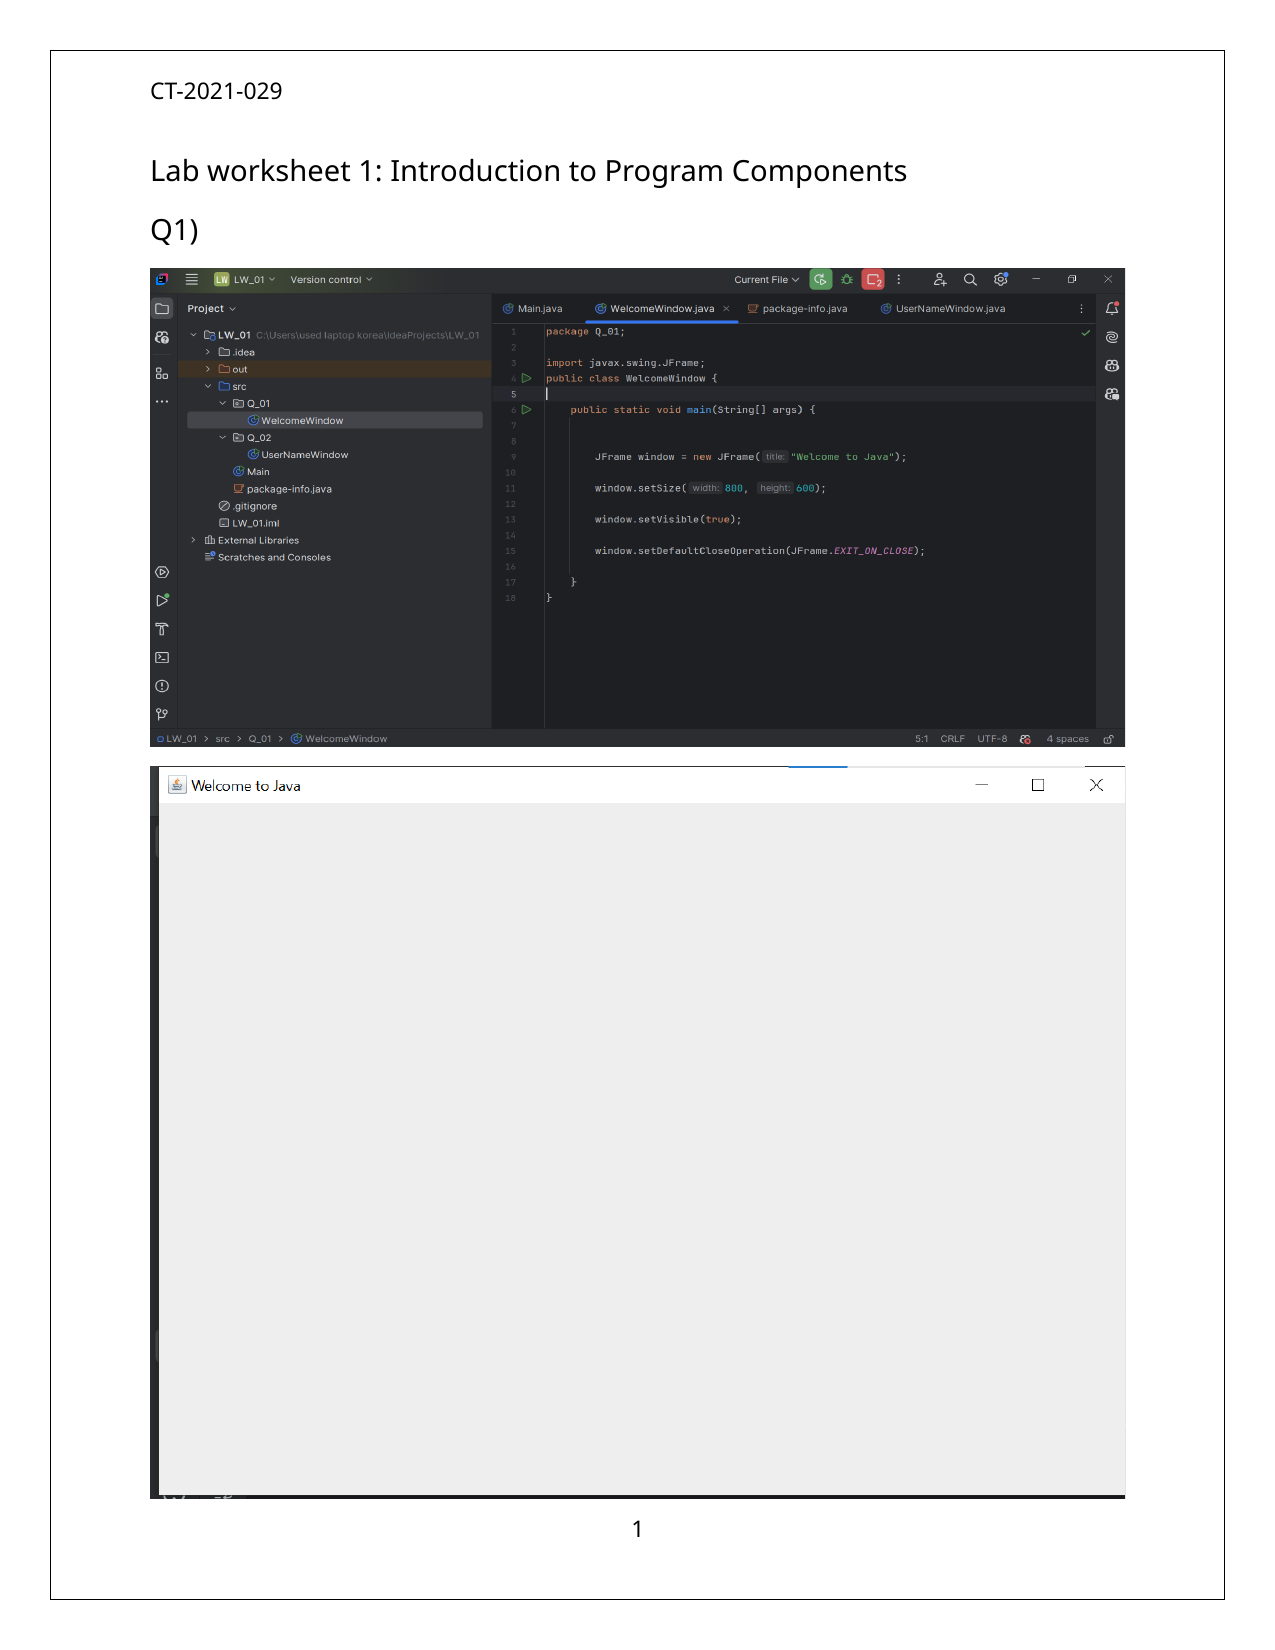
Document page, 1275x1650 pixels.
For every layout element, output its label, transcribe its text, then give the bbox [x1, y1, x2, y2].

text Q1) [150, 209, 1125, 249]
picture [150, 766, 1125, 1499]
text Lab worksheet 1: Introduction to Program Components [150, 150, 1125, 190]
picture [150, 268, 1125, 747]
